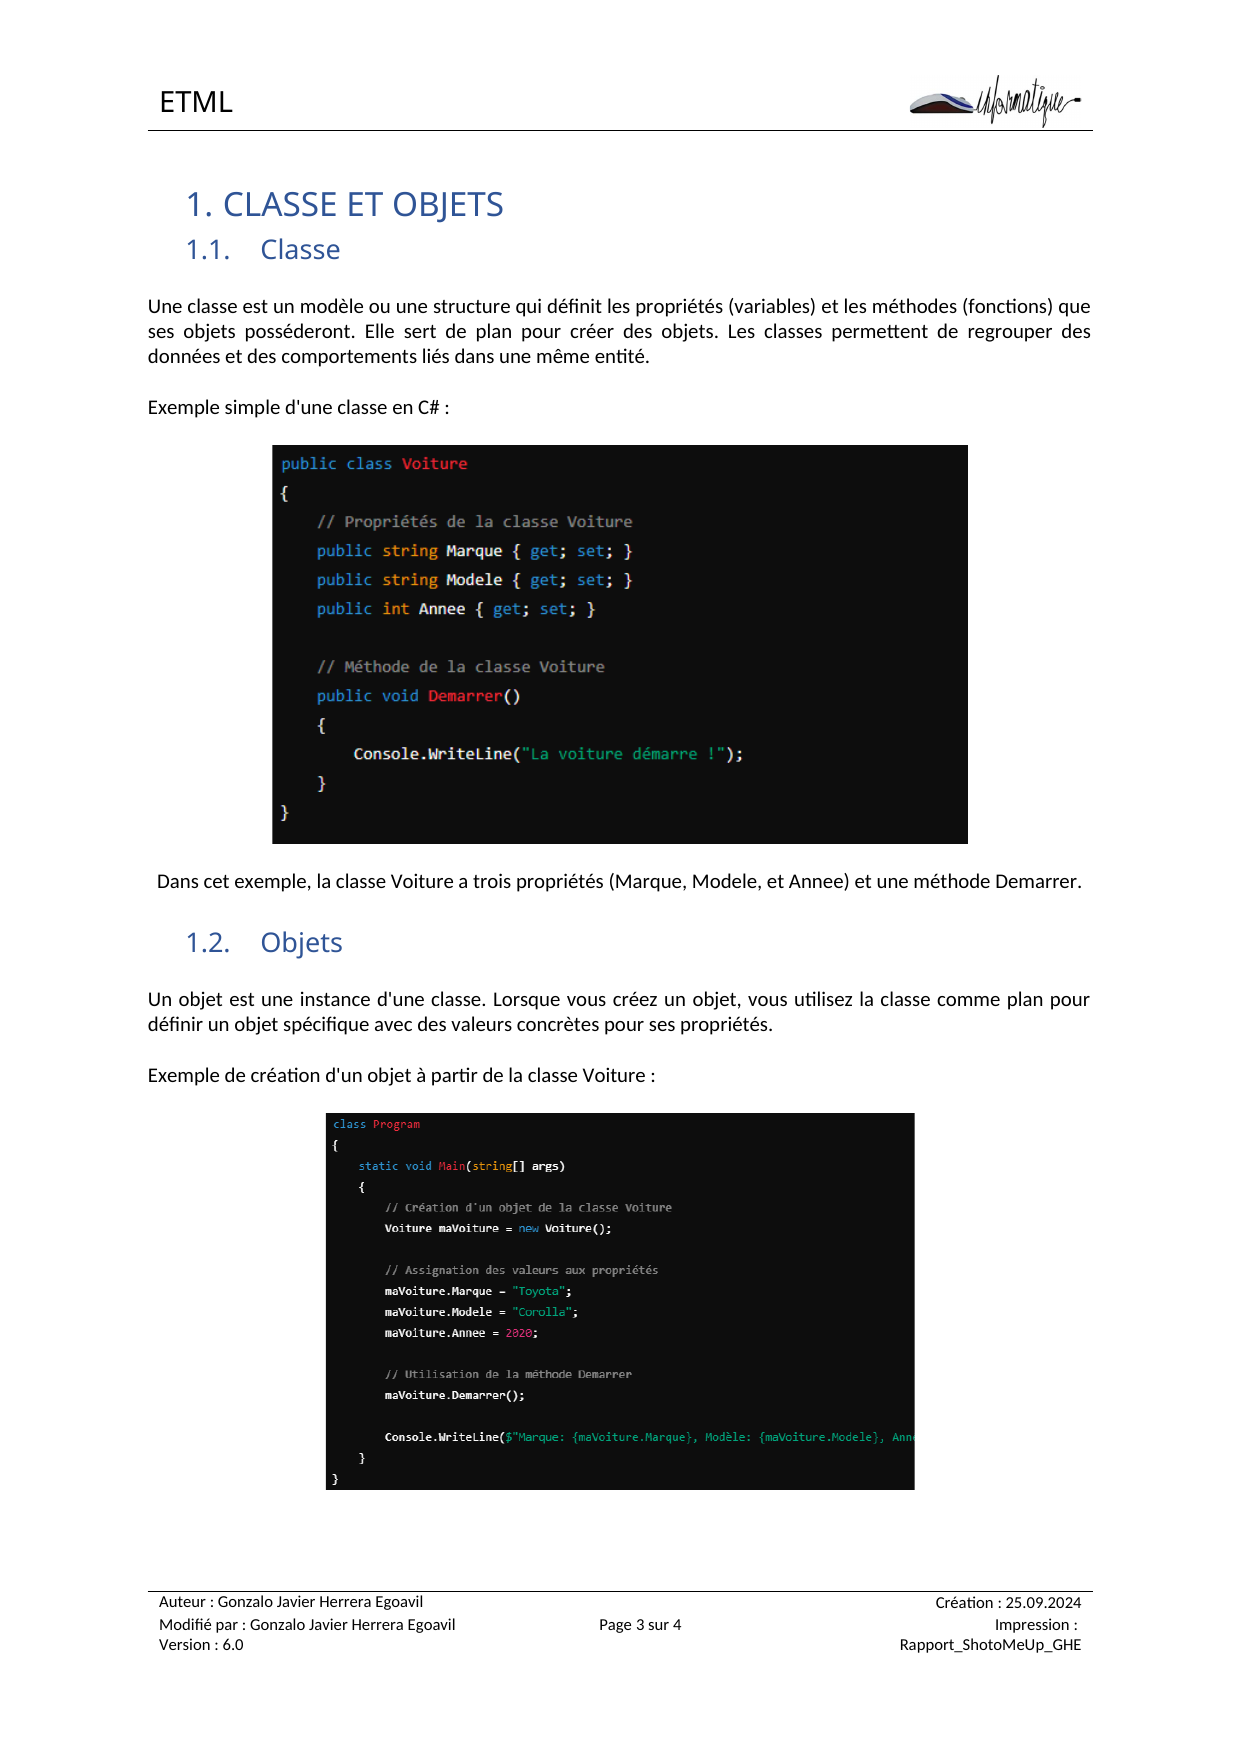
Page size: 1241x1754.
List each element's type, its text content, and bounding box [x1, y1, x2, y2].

text Exemple simple d'une classe en C# : [148, 394, 1093, 420]
text Une classe est un modèle ou une structure qui définit les propriétés (variables) et les méthodes (fonctions) que ses objets posséderont. Elle sert de plan pour créer des objets. Les classes permettent de regrouper des données et des comportements liés dans une même entité. [148, 293, 1093, 369]
subtitle Classe [185, 231, 1093, 267]
subtitle Objets [185, 924, 1093, 961]
subtitle CLASSE ET OBJETS [185, 181, 1093, 226]
text Un objet est une instance d'une classe. Lorsque vous créez un objet, vous utilisez la classe comme plan pour définir un objet spécifique avec des valeurs concrètes pour ses propriétés. [148, 986, 1093, 1037]
picture [325, 1113, 915, 1490]
picture [909, 75, 1082, 128]
text Dans cet exemple, la classe Voiture a trois propriétés (Marque, Modele, et Annee) et une méthode Demarrer. [148, 869, 1093, 894]
picture [272, 445, 968, 844]
text Exemple de création d'un objet à partir de la classe Voiture : [148, 1062, 1093, 1088]
